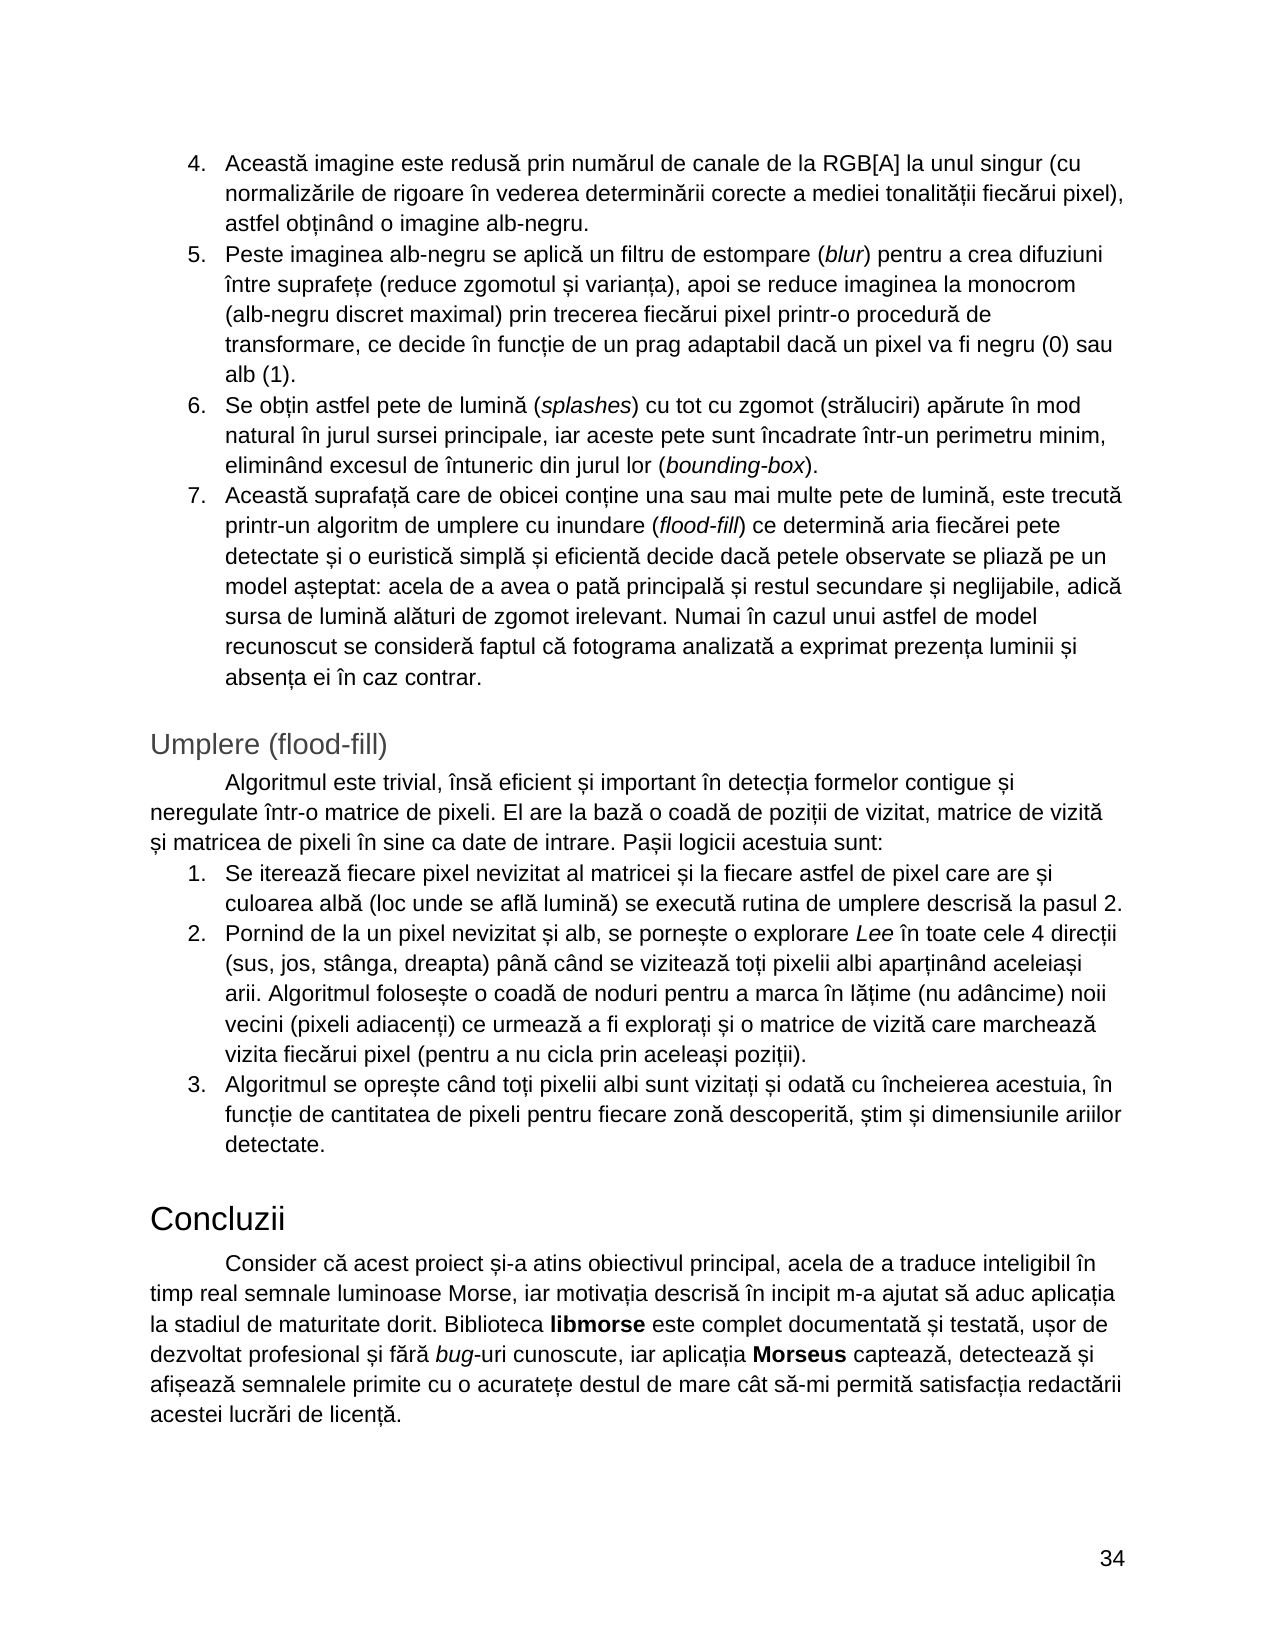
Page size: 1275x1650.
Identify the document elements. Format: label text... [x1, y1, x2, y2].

list Peste imaginea alb-negru se aplică un filtru de estompare (blur) pentru a crea difuziuni între suprafețe (reduce zgomotul și varianța), apoi se reduce imaginea la monocrom (alb-negru discret maximal) prin trecerea fiecărui pixel printr-o procedură de transformare, ce decide în funcție de un prag adaptabil dacă un pixel va fi negru (0) sau alb (1). [187, 241, 1125, 388]
list Algoritmul se oprește când toți pixelii albi sunt vizitați și odată cu încheierea acestuia, în funcție de cantitatea de pixeli pentru fiecare zonă descoperită, știm și dimensiunile ariilor detectate. [187, 1071, 1125, 1158]
list Această imagine este redusă prin numărul de canale de la RGB[A] la unul singur (cu normalizările de rigoare în vederea determinării corecte a mediei tonalității fiecărui pixel), astfel obținând o imagine alb-negru. [187, 150, 1125, 237]
list Această suprafață care de obicei conține una sau mai multe pete de lumină, este trecută printr-un algoritm de umplere cu inundare (flood-fill) ce determină aria fiecărei pete detectate și o euristică simplă și eficientă decide dacă petele observate se pliază pe un model așteptat: acela de a avea o pată principală și restul secundare și neglijabile, adică sursa de lumină alături de zgomot irelevant. Numai în cazul unui astfel de model recunoscut se consideră faptul că fotograma analizată a exprimat prezența luminii și absența ei în caz contrar. [187, 482, 1125, 690]
subtitle Concluzii [150, 1199, 1125, 1238]
list Pornind de la un pixel nevizitat și alb, se pornește o explorare Lee în toate cele 4 direcții (sus, jos, stânga, dreapta) până când se vizitează toți pixelii albi aparținând aceleiași arii. Algoritmul folosește o coadă de noduri pentru a marca în lățime (nu adâncime) noii vecini (pixeli adiacenți) ce urmează a fi explorați și o matrice de vizită care marchează vizita fiecărui pixel (pentru a nu cicla prin aceleași poziții). [187, 920, 1125, 1067]
subtitle Umplere (flood-fill) [150, 727, 1125, 761]
text Consider că acest proiect și-a atins obiectivul principal, acela de a traduce inteligibil în timp real semnale luminoase Morse, iar motivația descrisă în incipit m-a ajutat să aduc aplicația la stadiul de maturitate dorit. Biblioteca libmorse este complet documentată și testată, ușor de dezvoltat profesional și fără bug-uri cunoscute, iar aplicația Morseus captează, detectează și afișează semnalele primite cu o acuratețe destul de mare cât să-mi permită satisfacția redactării acestei lucrări de licență. [150, 1250, 1125, 1427]
text Algoritmul este trivial, însă eficient și important în detecția formelor contigue și neregulate într-o matrice de pixeli. El are la bază o coadă de poziții de vizitat, matrice de vizită și matricea de pixeli în sine ca date de intrare. Pașii logicii acestuia sunt: [150, 769, 1125, 856]
list Se iterează fiecare pixel nevizitat al matricei și la fiecare astfel de pixel care are și culoarea albă (loc unde se află lumină) se execută rutina de umplere descrisă la pasul 2. [187, 859, 1125, 916]
list Se obțin astfel pete de lumină (splashes) cu tot cu zgomot (străluciri) apărute în mod natural în jurul sursei principale, iar aceste pete sunt încadrate într-un perimetru minim, eliminând excesul de întuneric din jurul lor (bounding-box). [187, 392, 1125, 478]
